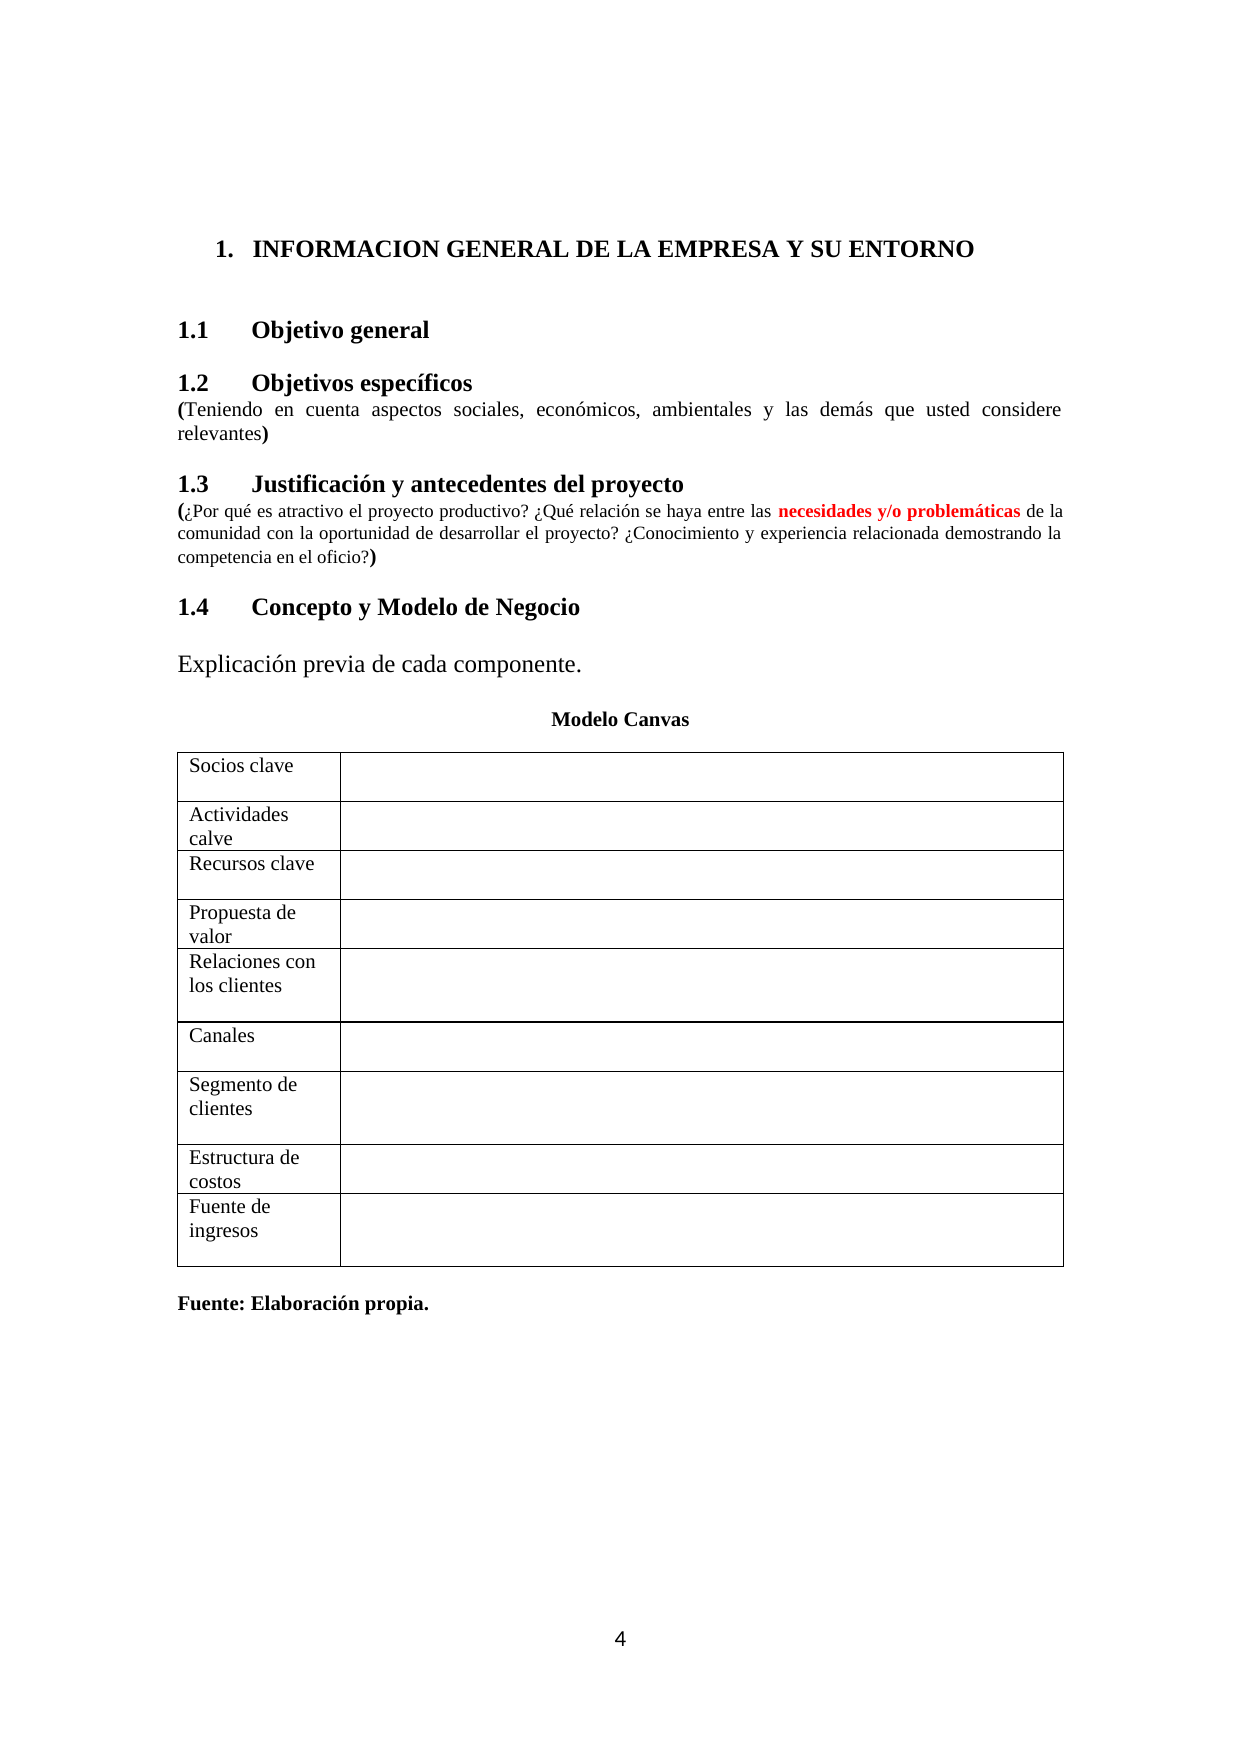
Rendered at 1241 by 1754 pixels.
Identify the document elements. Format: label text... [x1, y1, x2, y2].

table_cell [341, 802, 1063, 850]
text Explicación previa de cada componente. [177, 649, 1063, 678]
table_cell Canales [178, 1023, 340, 1071]
table_cell [341, 1145, 1063, 1193]
table_cell Segmento de clientes [178, 1072, 340, 1144]
table_header Socios clave [178, 753, 340, 801]
table_cell Recursos clave [178, 851, 340, 899]
list INFORMACION GENERAL DE LA EMPRESA Y SU ENTORNO [215, 234, 1063, 263]
text 1.4 Concepto y Modelo de Negocio [177, 592, 1063, 620]
table_cell Estructura de costos [178, 1145, 340, 1193]
table_cell [341, 900, 1063, 948]
text (¿Por qué es atractivo el proyecto productivo? ¿Qué relación se haya entre las necesidades y/o problemáticas de la comunidad con la oportunidad de desarrollar el proyecto? ¿Conocimiento y experiencia relacionada demostrando la competencia en el oficio?) [177, 498, 1063, 568]
table_cell Relaciones con los clientes [178, 949, 340, 1021]
table_cell [341, 851, 1063, 899]
table_cell Propuesta de valor [178, 900, 340, 948]
text Modelo Canvas [177, 707, 1063, 731]
text 1.2 Objetivos específicos [177, 368, 1063, 397]
table_cell [341, 1023, 1063, 1071]
text (Teniendo en cuenta aspectos sociales, económicos, ambientales y las demás que usted considere relevantes) [177, 397, 1063, 445]
table_cell Actividades calve [178, 802, 340, 850]
text 1.1 Objetivo general [177, 315, 1063, 344]
table_cell Fuente de ingresos [178, 1194, 340, 1266]
text 1.3 Justificación y antecedentes del proyecto [177, 469, 1063, 498]
text Fuente: Elaboración propia. [177, 1291, 1063, 1315]
table_cell [341, 1194, 1063, 1266]
table_cell [341, 1072, 1063, 1144]
table_cell [341, 949, 1063, 1021]
table_header [341, 753, 1063, 801]
